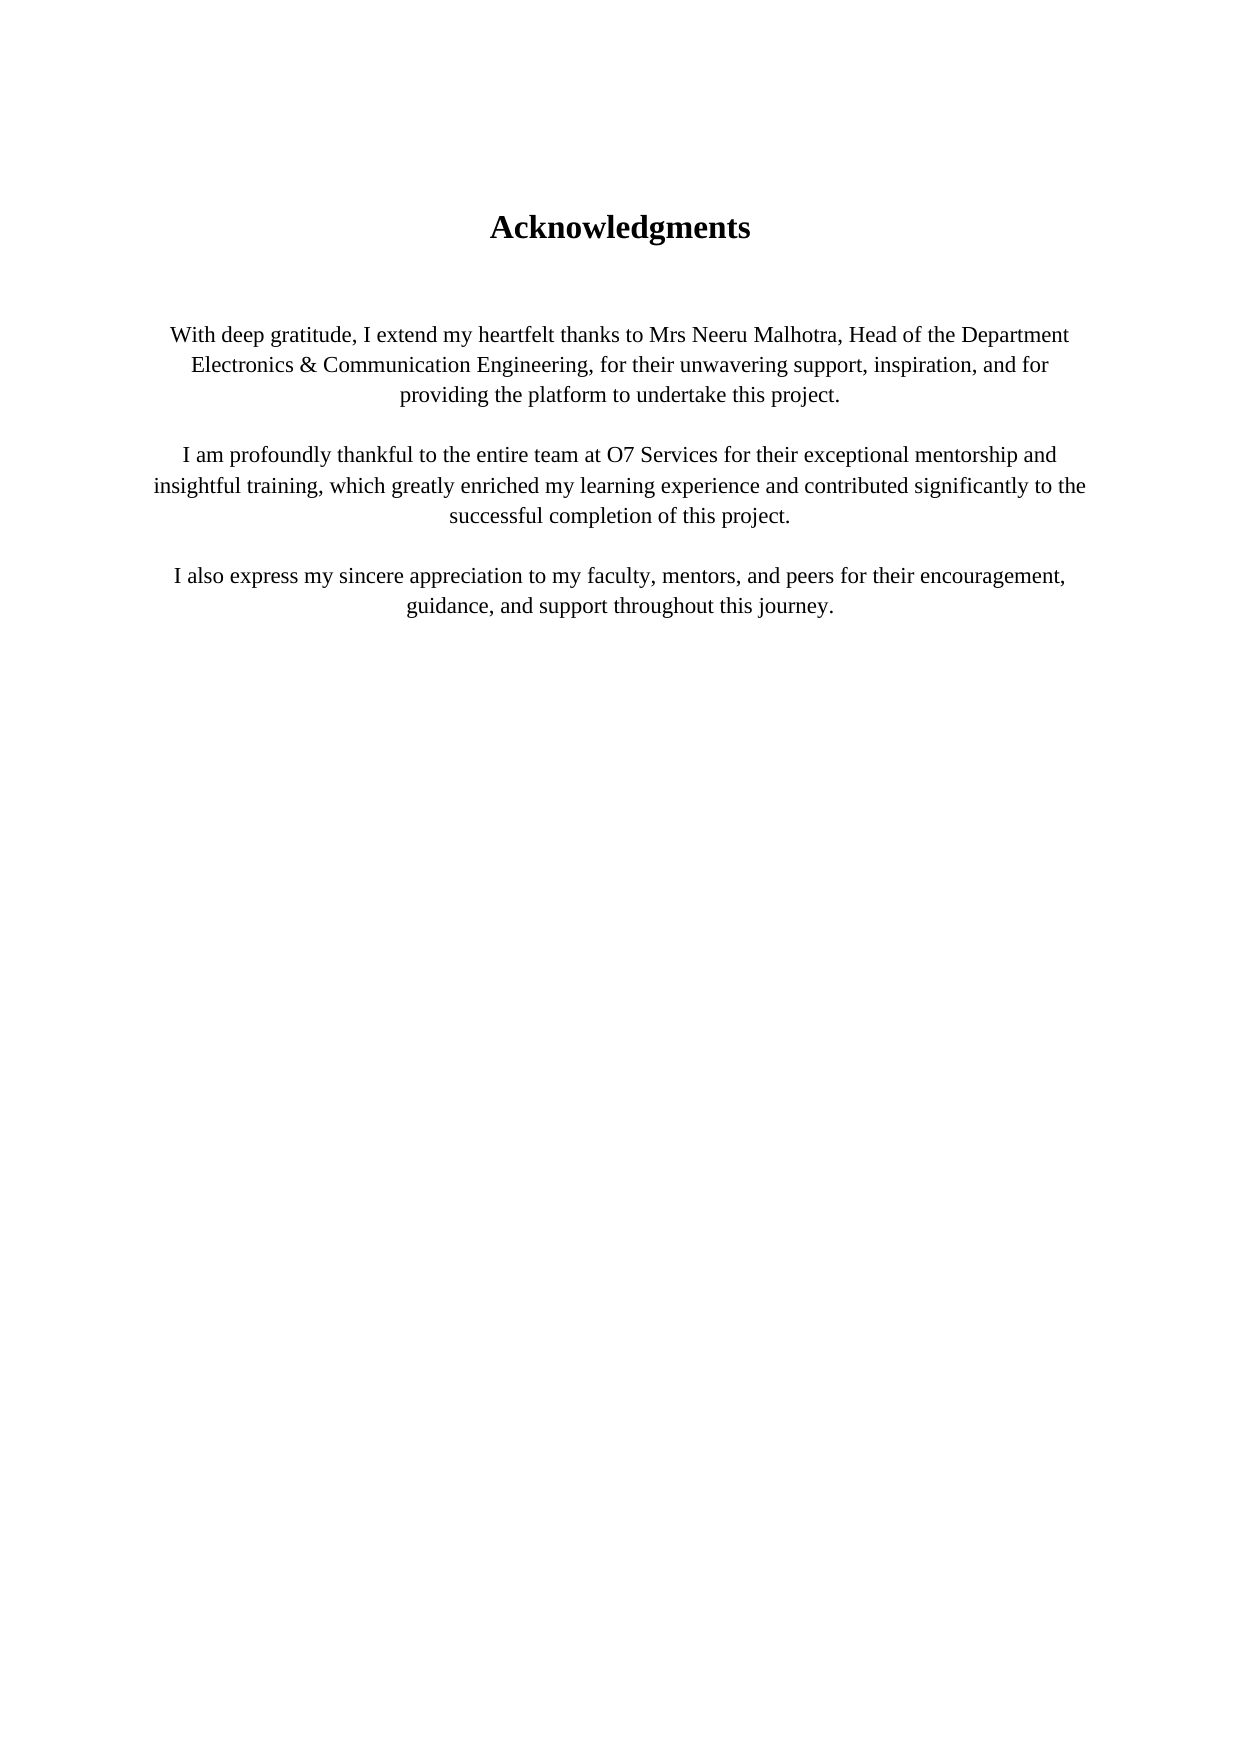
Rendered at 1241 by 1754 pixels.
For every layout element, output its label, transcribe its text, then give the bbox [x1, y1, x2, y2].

text With deep gratitude, I extend my heartfelt thanks to Mrs Neeru Malhotra, Head of the Department Electronics & Communication Engineering, for their unwavering support, inspiration, and for providing the platform to undertake this project. [150, 321, 1090, 407]
text I also express my sincere appreciation to my faculty, mentors, and peers for their encouragement, guidance, and support throughout this journey. [150, 562, 1090, 619]
text I am profoundly thankful to the entire team at O7 Services for their exceptional mentorship and insightful training, which greatly enriched my learning experience and contributed significantly to the successful completion of this project. [150, 441, 1090, 528]
title Acknowledgments [150, 207, 1090, 246]
